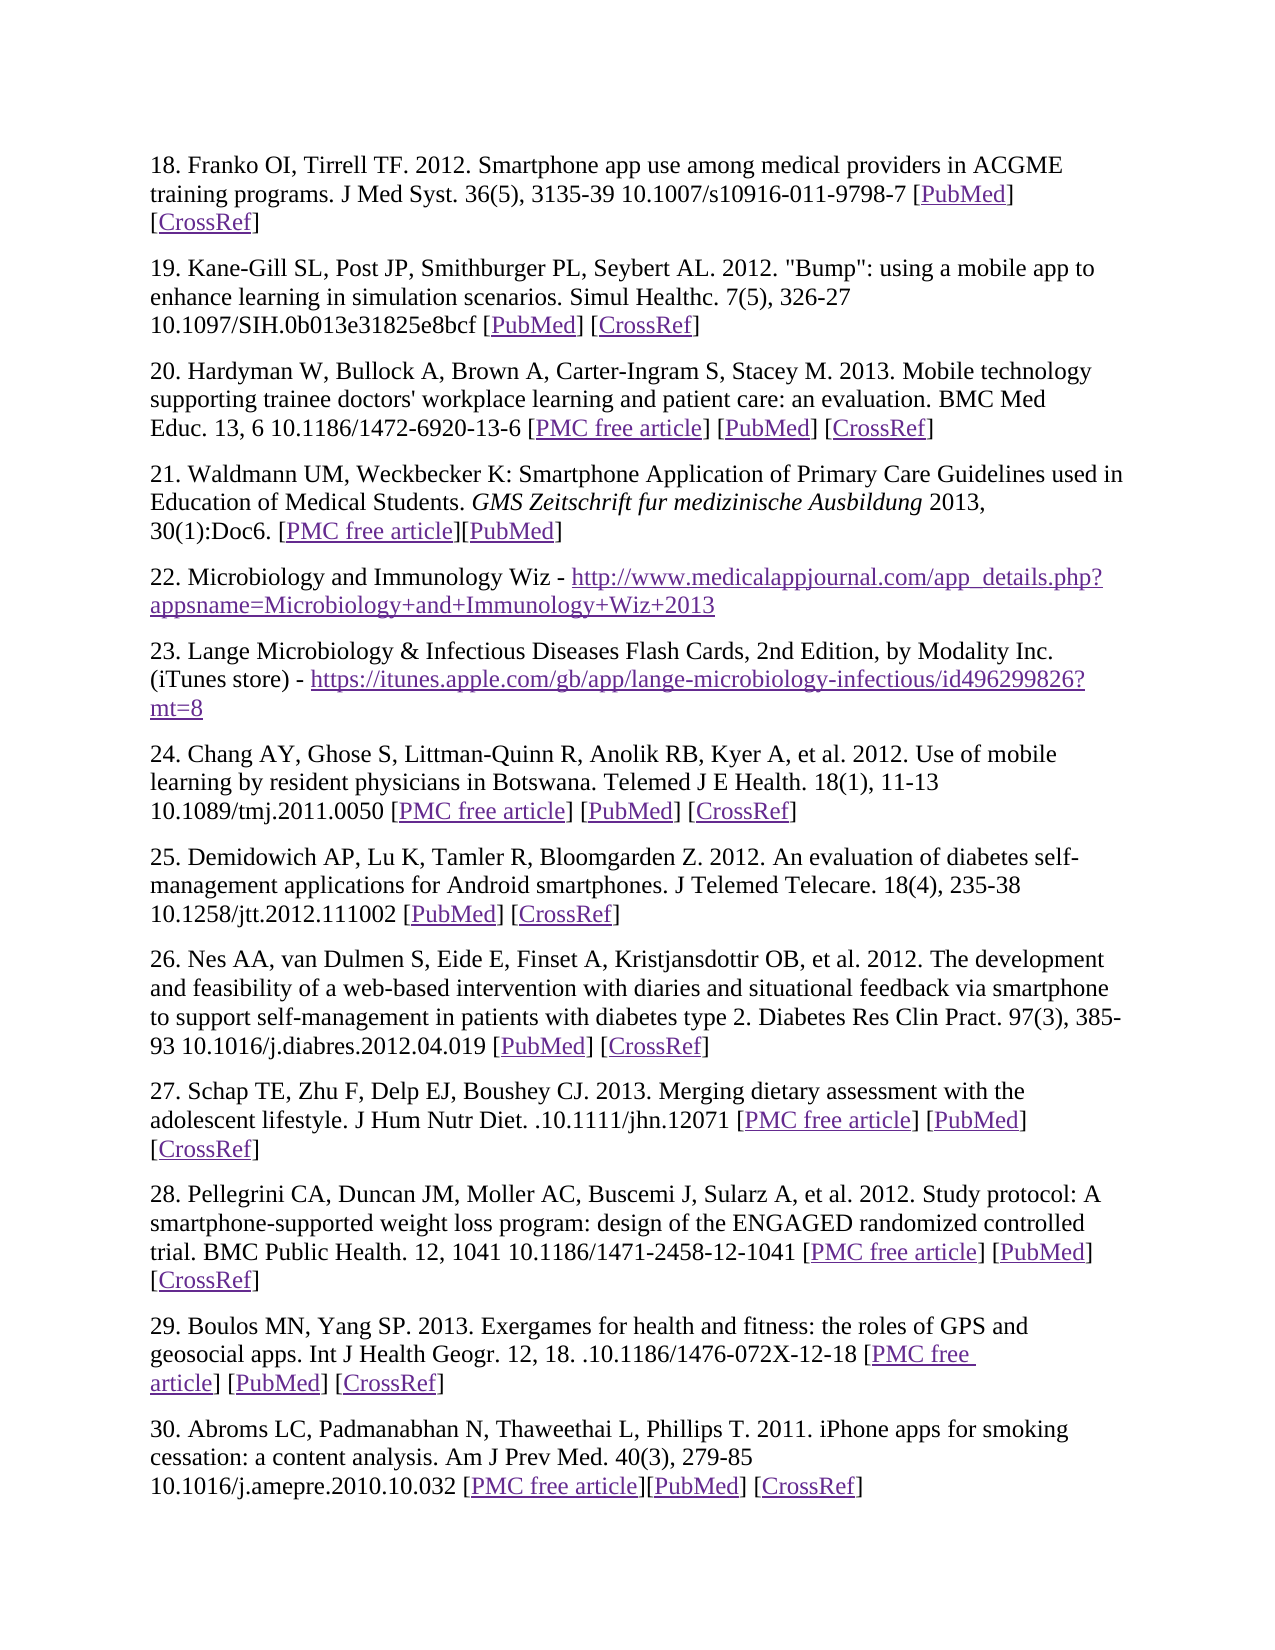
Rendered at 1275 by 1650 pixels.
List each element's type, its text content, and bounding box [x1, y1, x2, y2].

text 22. Microbiology and Immunology Wiz - http://www.medicalappjournal.com/app_details.php?appsname=Microbiology+and+Immunology+Wiz+2013 [150, 562, 1125, 619]
text 25. Demidowich AP, Lu K, Tamler R, Bloomgarden Z. 2012. An evaluation of diabetes self-management applications for Android smartphones. J Telemed Telecare. 18(4), 235-38 10.1258/jtt.2012.111002 [PubMed] [CrossRef] [150, 842, 1125, 928]
text 26. Nes AA, van Dulmen S, Eide E, Finset A, Kristjansdottir OB, et al. 2012. The development and feasibility of a web-based intervention with diaries and situational feedback via smartphone to support self-management in patients with diabetes type 2. Diabetes Res Clin Pract. 97(3), 385-93 10.1016/j.diabres.2012.04.019 [PubMed] [CrossRef] [150, 944, 1125, 1059]
text 30. Abroms LC, Padmanabhan N, Thaweethai L, Phillips T. 2011. iPhone apps for smoking cessation: a content analysis. Am J Prev Med. 40(3), 279-85 10.1016/j.amepre.2010.10.032 [PMC free article][PubMed] [CrossRef] [150, 1414, 1125, 1500]
text 29. Boulos MN, Yang SP. 2013. Exergames for health and fitness: the roles of GPS and geosocial apps. Int J Health Geogr. 12, 18. .10.1186/1476-072X-12-18 [PMC free article] [PubMed] [CrossRef] [150, 1311, 1125, 1397]
text 19. Kane-Gill SL, Post JP, Smithburger PL, Seybert AL. 2012. "Bump": using a mobile app to enhance learning in simulation scenarios. Simul Healthc. 7(5), 326-27 10.1097/SIH.0b013e31825e8bcf [PubMed] [CrossRef] [150, 253, 1125, 339]
text 23. Lange Microbiology & Infectious Diseases Flash Cards, 2nd Edition, by Modality Inc. (iTunes store) - https://itunes.apple.com/gb/app/lange-microbiology-infectious/id496299826?mt=8 [150, 636, 1125, 722]
text 24. Chang AY, Ghose S, Littman-Quinn R, Anolik RB, Kyer A, et al. 2012. Use of mobile learning by resident physicians in Botswana. Telemed J E Health. 18(1), 11-13 10.1089/tmj.2011.0050 [PMC free article] [PubMed] [CrossRef] [150, 739, 1125, 825]
text 21. Waldmann UM, Weckbecker K: Smartphone Application of Primary Care Guidelines used in Education of Medical Students. GMS Zeitschrift fur medizinische Ausbildung 2013, 30(1):Doc6. [PMC free article][PubMed] [150, 459, 1125, 545]
text 28. Pellegrini CA, Duncan JM, Moller AC, Buscemi J, Sularz A, et al. 2012. Study protocol: A smartphone-supported weight loss program: design of the ENGAGED randomized controlled trial. BMC Public Health. 12, 1041 10.1186/1471-2458-12-1041 [PMC free article] [PubMed] [CrossRef] [150, 1179, 1125, 1294]
text 20. Hardyman W, Bullock A, Brown A, Carter-Ingram S, Stacey M. 2013. Mobile technology supporting trainee doctors' workplace learning and patient care: an evaluation. BMC Med Educ. 13, 6 10.1186/1472-6920-13-6 [PMC free article] [PubMed] [CrossRef] [150, 356, 1125, 442]
text 18. Franko OI, Tirrell TF. 2012. Smartphone app use among medical providers in ACGME training programs. J Med Syst. 36(5), 3135-39 10.1007/s10916-011-9798-7 [PubMed] [CrossRef] [150, 150, 1125, 236]
text 27. Schap TE, Zhu F, Delp EJ, Boushey CJ. 2013. Merging dietary assessment with the adolescent lifestyle. J Hum Nutr Diet. .10.1111/jhn.12071 [PMC free article] [PubMed] [CrossRef] [150, 1076, 1125, 1162]
